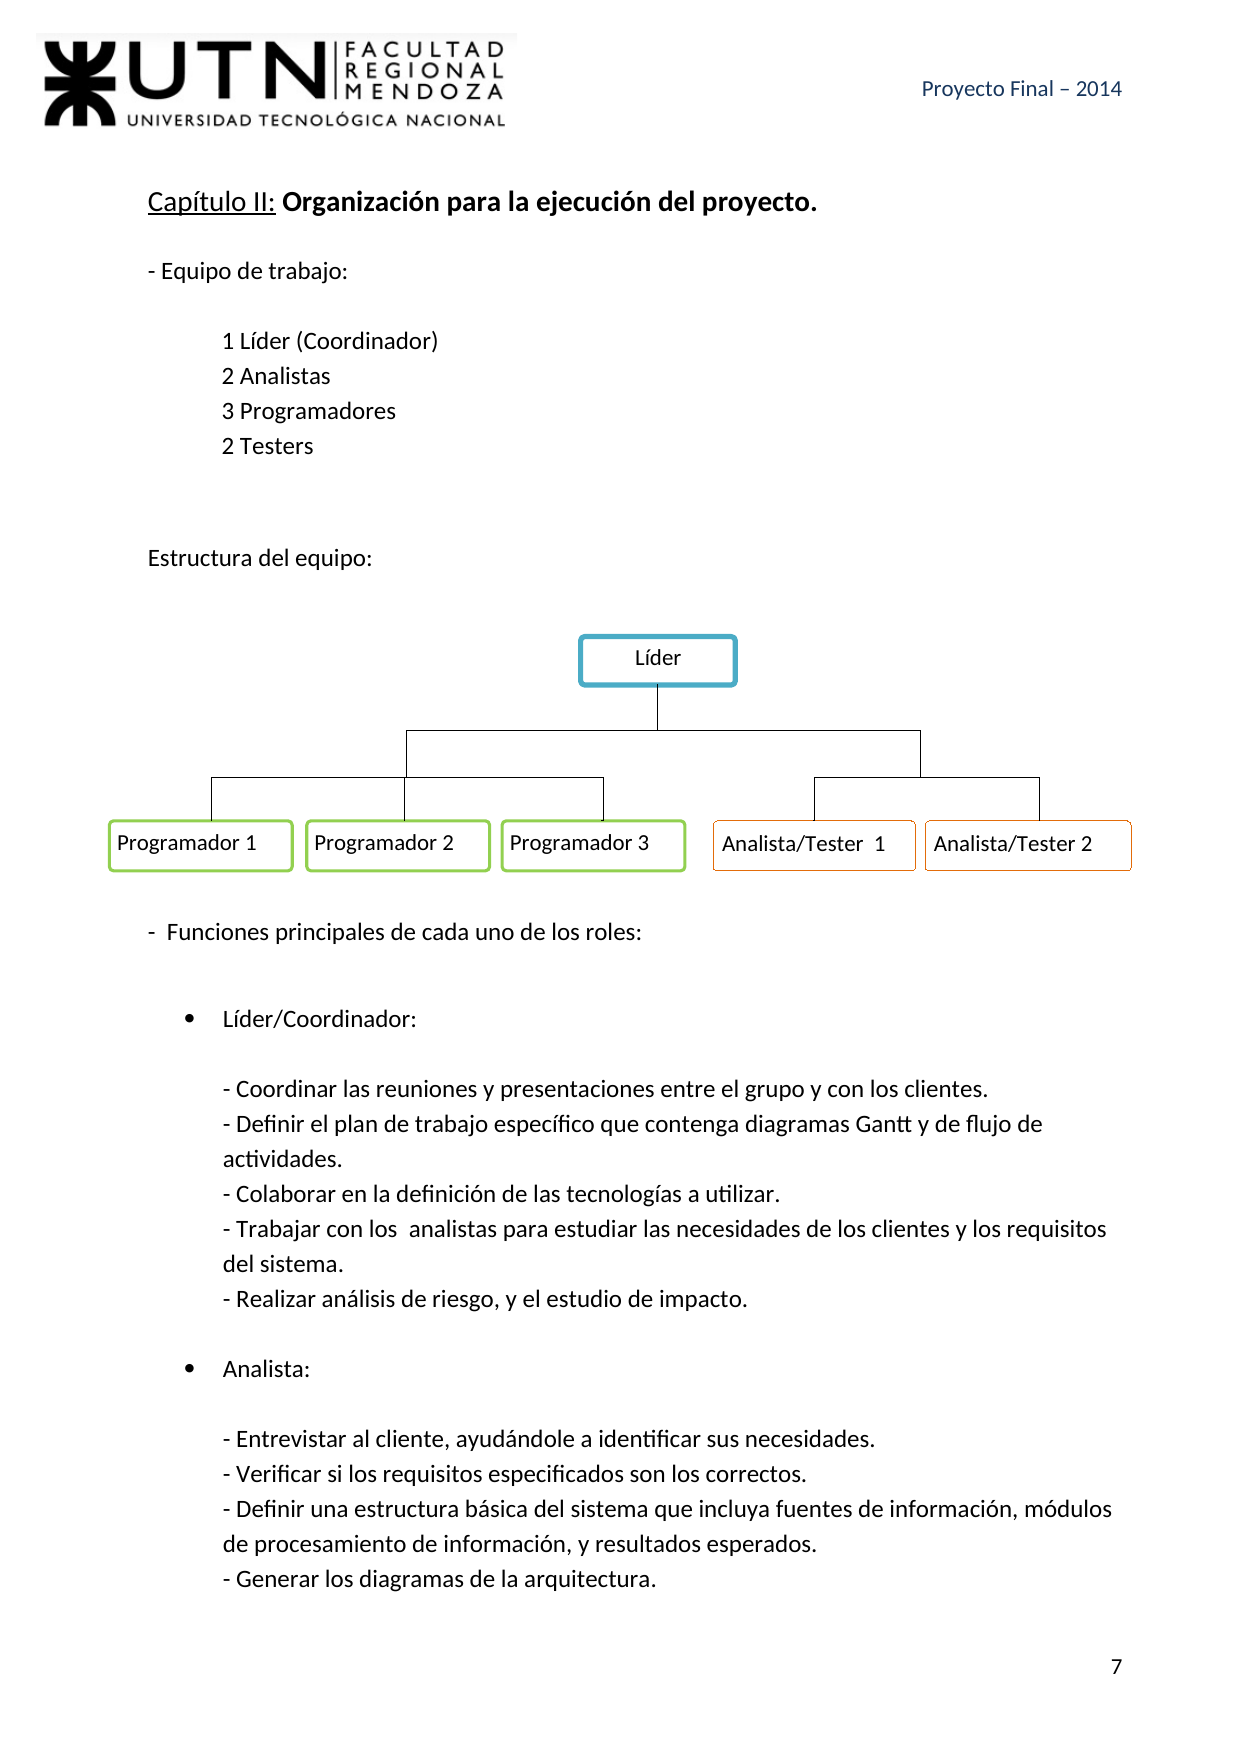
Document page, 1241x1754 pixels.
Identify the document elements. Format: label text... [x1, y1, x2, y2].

text Capítulo II: Organización para la ejecución del proyecto. - Equipo de trabajo: 1 Líder (Coordinador) 2 Analistas 3 Programadores 2 Testers [148, 183, 1122, 461]
list Analista: - Entrevistar al cliente, ayudándole a identificar sus necesidades. - Verificar si los requisitos especificados son los correctos. - Definir una estructura básica del sistema que incluya fuentes de información, módulos de procesamiento de información, y resultados esperados. - Generar los diagramas de la arquitectura. [185, 1353, 1122, 1594]
text - Funciones principales de cada uno de los roles: [148, 916, 1122, 978]
text Estructura del equipo: [148, 542, 1122, 572]
picture [36, 33, 518, 135]
list Líder/Coordinador: - Coordinar las reuniones y presentaciones entre el grupo y con los clientes. - Definir el plan de trabajo específico que contenga diagramas Gantt y de flujo de actividades. - Colaborar en la definición de las tecnologías a utilizar. - Trabajar con los analistas para estudiar las necesidades de los clientes y los requisitos del sistema. - Realizar análisis de riesgo, y el estudio de impacto. [185, 1003, 1122, 1314]
